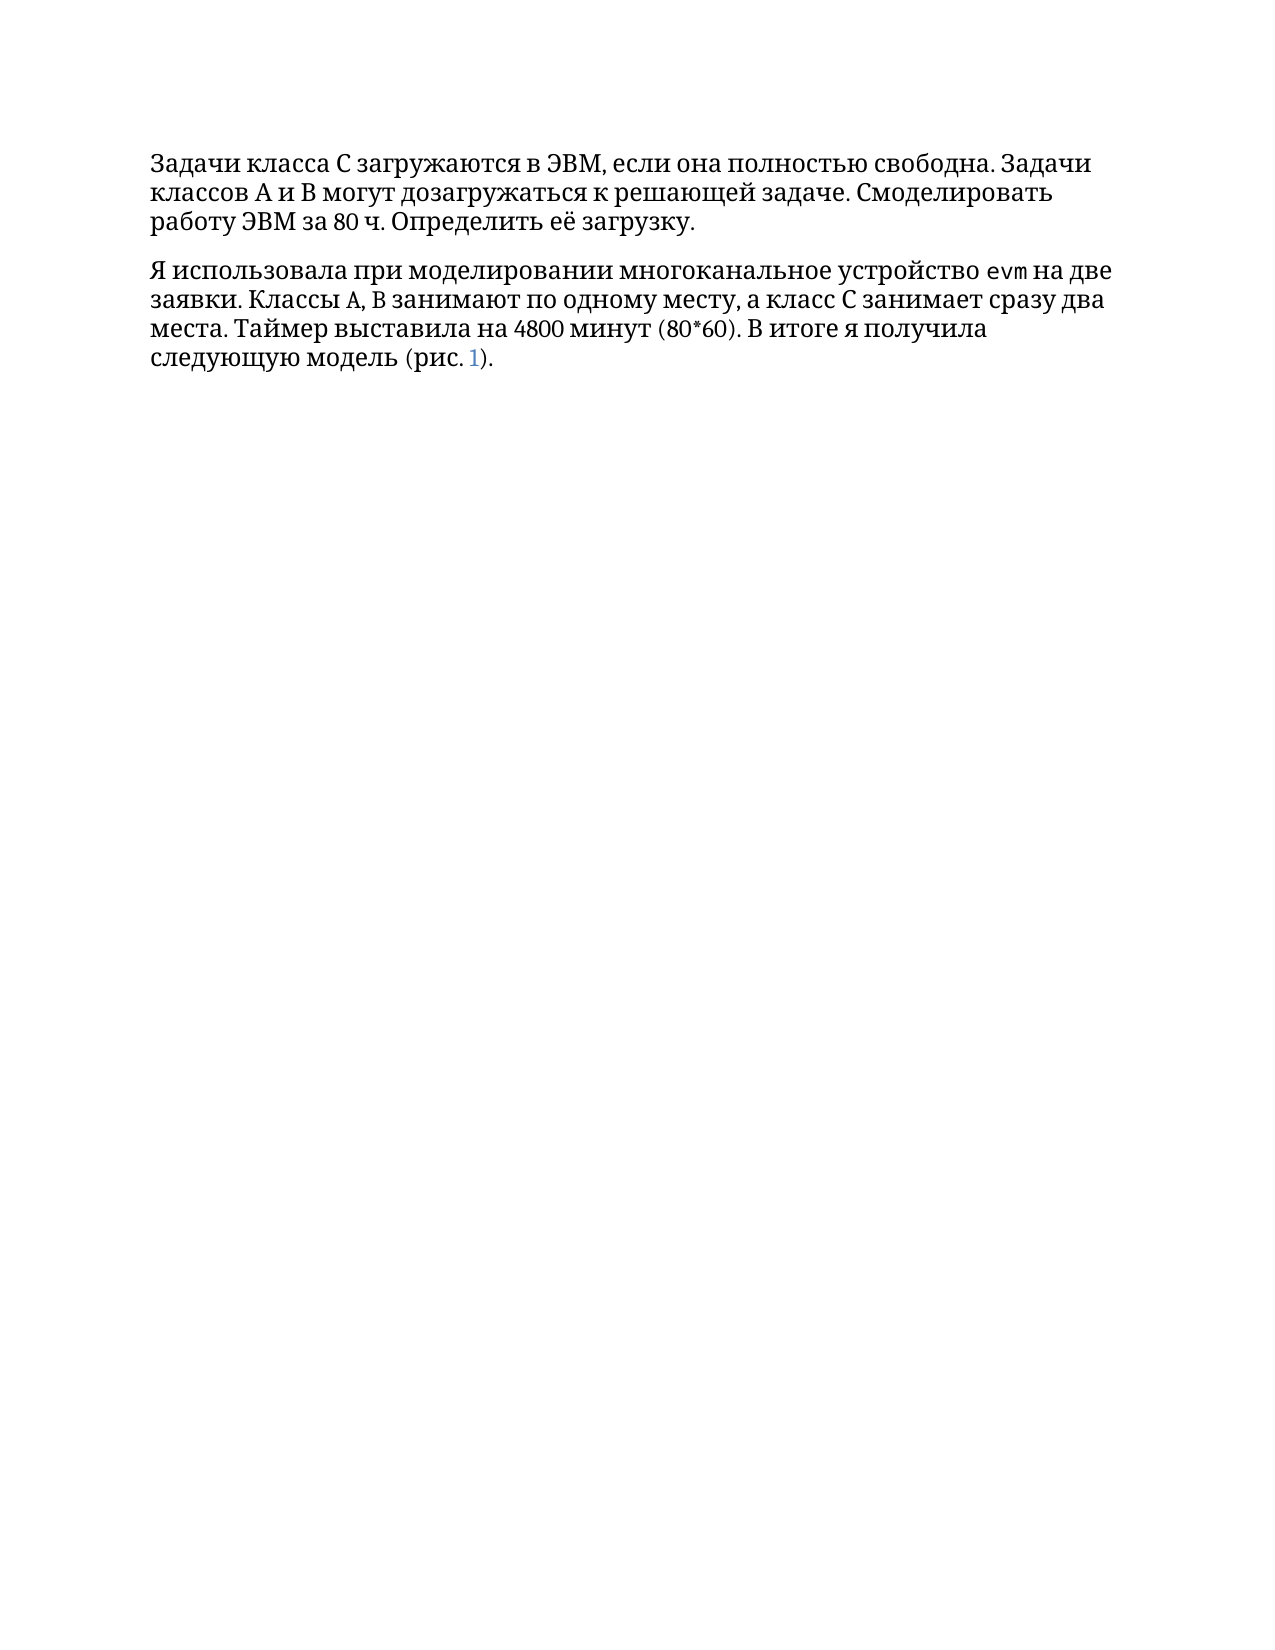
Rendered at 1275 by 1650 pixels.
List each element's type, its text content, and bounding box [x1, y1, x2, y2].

text Задачи класса С загружаются в ЭВМ, если она полностью свободна. Задачи классов А и В могут дозагружаться к решающей задаче. Смоделировать работу ЭВМ за 80 ч. Определить её загрузку. [150, 150, 1125, 236]
text Я использовала при моделировании многоканальное устройство evm на две заявки. Классы A, B занимают по одному месту, а класс С занимает сразу два места. Таймер выставила на 4800 минут (80*60). В итоге я получила следующую модель (рис. 1). [150, 255, 1125, 372]
